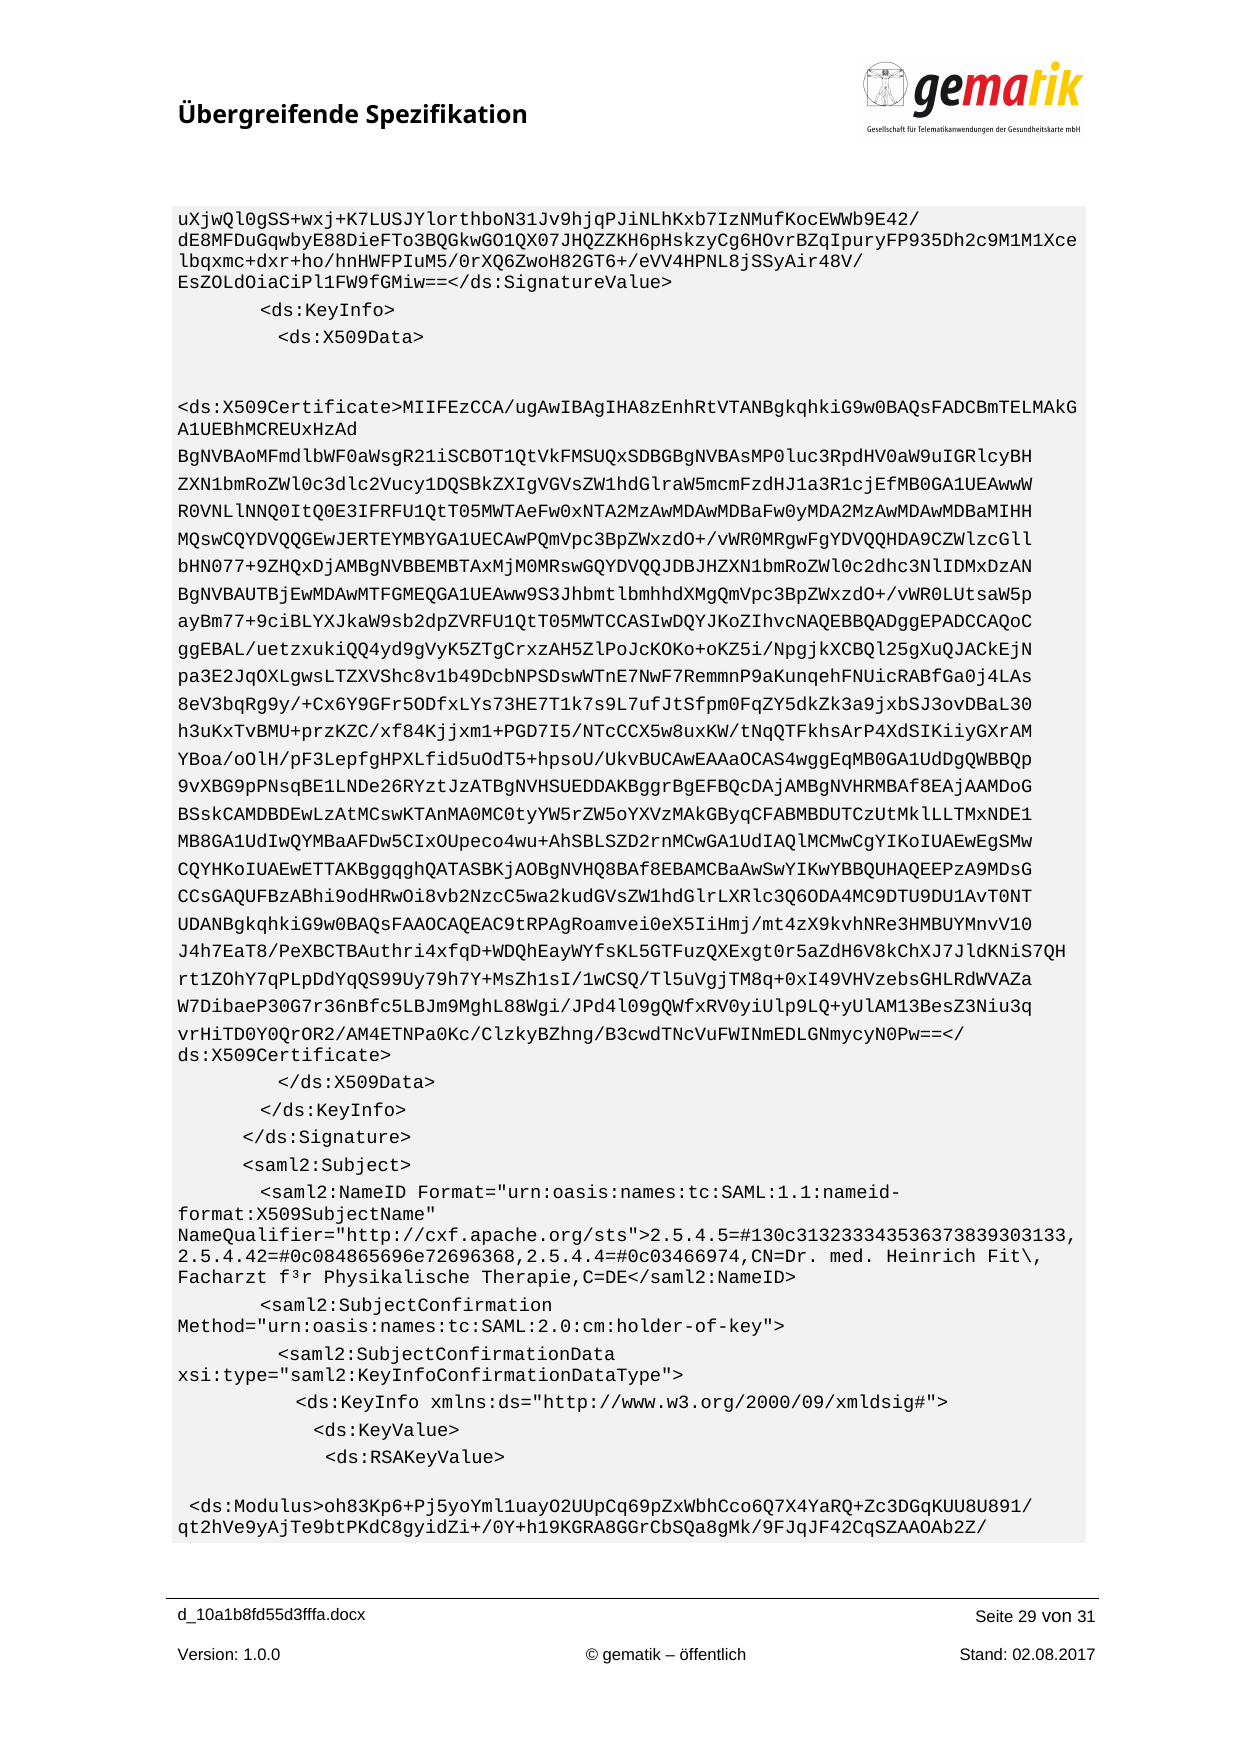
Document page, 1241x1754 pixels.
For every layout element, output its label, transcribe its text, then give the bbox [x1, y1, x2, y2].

list h3uKxTvBMU+przKZC/xf84Kjjxm1+PGD7I5/NTcCCX5w8uxKW/tNqQTFkhsArP4XdSIKiiyGXrAM [173, 719, 1085, 743]
list 8eV3bqRg9y/+Cx6Y9GFr5ODfxLYs73HE7T1k7s9L7ufJtSfpm0FqZY5dkZk3a9jxbSJ3ovDBaL30 [173, 691, 1085, 716]
list <ds:X509Data> [173, 325, 1085, 349]
list <ds:KeyInfo xmlns:ds="http://www.w3.org/2000/09/xmldsig#"> [173, 1390, 1085, 1414]
list ZXN1bmRoZWl0c3dlc2Vucy1DQSBkZXIgVGVsZW1hdGlraW5mcmFzdHJ1a3R1cjEfMB0GA1UEAwwW [173, 471, 1085, 496]
list 9vXBG9pPNsqBE1LNDe26RYztJzATBgNVHSUEDDAKBggrBgEFBQcDAjAMBgNVHRMBAf8EAjAAMDoG [173, 774, 1085, 798]
list CQYHKoIUAEwETTAKBggqghQATASBKjAOBgNVHQ8BAf8EBAMCBaAwSwYIKwYBBQUHAQEEPzA9MDsG [173, 856, 1085, 881]
list rt1ZOhY7qPLpDdYqQS99Uy79h7Y+MsZh1sI/1wCSQ/Tl5uVgjTM8q+0xI49VHVzebsGHLRdWVAZa [173, 966, 1085, 991]
list </ds:Signature> [173, 1125, 1085, 1149]
list YBoa/oOlH/pF3LepfgHPXLfid5uOdT5+hpsoU/UkvBUCAwEAAaOCAS4wggEqMB0GA1UdDgQWBBQp [173, 746, 1085, 771]
list <saml2:SubjectConfirmation Method="urn:oasis:names:tc:SAML:2.0:cm:holder-of-key"> [173, 1293, 1085, 1338]
list UDANBgkqhkiG9w0BAQsFAAOCAQEAC9tRPAgRoamvei0eX5IiHmj/mt4zX9kvhNRe3HMBUYMnvV10 [173, 911, 1085, 936]
picture [854, 56, 1086, 143]
list <ds:RSAKeyValue> [173, 1445, 1085, 1469]
list <saml2:NameID Format="urn:oasis:names:tc:SAML:1.1:nameid-format:X509SubjectName" NameQualifier="http://cxf.apache.org/sts">2.5.4.5=#130c313233343536373839303133,2.5.4.42=#0c084865696e72696368,2.5.4.4=#0c03466974,CN=Dr. med. Heinrich Fit\, Facharzt f³r Physikalische Therapie,C=DE</saml2:NameID> [173, 1180, 1085, 1289]
list <ds:KeyInfo> [173, 298, 1085, 322]
list MQswCQYDVQQGEwJERTEYMBYGA1UECAwPQmVpc3BpZWxzdO+/vWR0MRgwFgYDVQQHDA9CZWlzcGll [173, 526, 1085, 551]
list vrHiTD0Y0QrOR2/AM4ETNPa0Kc/ClzkyBZhng/B3cwdTNcVuFWINmEDLGNmycyN0Pw==</ds:X509Certificate> [173, 1021, 1085, 1067]
list <saml2:SubjectConfirmationData xsi:type="saml2:KeyInfoConfirmationDataType"> [173, 1341, 1085, 1387]
list </ds:KeyInfo> [173, 1098, 1085, 1122]
list MB8GA1UdIwQYMBaAFDw5CIxOUpeco4wu+AhSBLSZD2rnMCwGA1UdIAQlMCMwCgYIKoIUAEwEgSMw [173, 829, 1085, 853]
list W7DibaeP30G7r36nBfc5LBJm9MghL88Wgi/JPd4l09gQWfxRV0yiUlp9LQ+yUlAM13BesZ3Niu3q [173, 994, 1085, 1018]
list BSskCAMDBDEwLzAtMCswKTAnMA0MC0tyYW5rZW5oYXVzMAkGByqCFABMBDUTCzUtMklLLTMxNDE1 [173, 801, 1085, 826]
list J4h7EaT8/PeXBCTBAuthri4xfqD+WDQhEayWYfsKL5GTFuzQXExgt0r5aZdH6V8kChXJ7JldKNiS7QH [173, 939, 1085, 963]
list bHN077+9ZHQxDjAMBgNVBBEMBTAxMjM0MRswGQYDVQQJDBJHZXN1bmRoZWl0c2dhc3NlIDMxDzAN [173, 554, 1085, 578]
list ayBm77+9ciBLYXJkaW9sb2dpZVRFU1QtT05MWTCCASIwDQYJKoZIhvcNAQEBBQADggEPADCCAQoC [173, 609, 1085, 633]
list CCsGAQUFBzABhi9odHRwOi8vb2NzcC5wa2kudGVsZW1hdGlrLXRlc3Q6ODA4MC9DTU9DU1AvT0NT [173, 884, 1085, 908]
list pa3E2JqOXLgwsLTZXVShc8v1b49DcbNPSDswWTnE7NwF7RemmnP9aKunqehFNUicRABfGa0j4LAs [173, 664, 1085, 688]
list <ds:X509Certificate>MIIFEzCCA/ugAwIBAgIHA8zEnhRtVTANBgkqhkiG9w0BAQsFADCBmTELMAkGA1UEBhMCREUxHzAd [173, 353, 1085, 441]
list </ds:X509Data> [173, 1070, 1085, 1094]
list ggEBAL/uetzxukiQQ4yd9gVyK5ZTgCrxzAH5ZlPoJcKOKo+oKZ5i/NpgjkXCBQl25gXuQJACkEjN [173, 636, 1085, 661]
list BgNVBAUTBjEwMDAwMTFGMEQGA1UEAww9S3JhbmtlbmhhdXMgQmVpc3BpZWxzdO+/vWR0LUtsaW5p [173, 581, 1085, 606]
list R0VNLlNNQ0ItQ0E3IFRFU1QtT05MWTAeFw0xNTA2MzAwMDAwMDBaFw0yMDA2MzAwMDAwMDBaMIHH [173, 499, 1085, 523]
list <saml2:Subject> [173, 1153, 1085, 1177]
list BgNVBAoMFmdlbWF0aWsgR21iSCBOT1QtVkFMSUQxSDBGBgNVBAsMP0luc3RpdHV0aW9uIGRlcyBH [173, 444, 1085, 468]
list <ds:KeyValue> [173, 1418, 1085, 1442]
